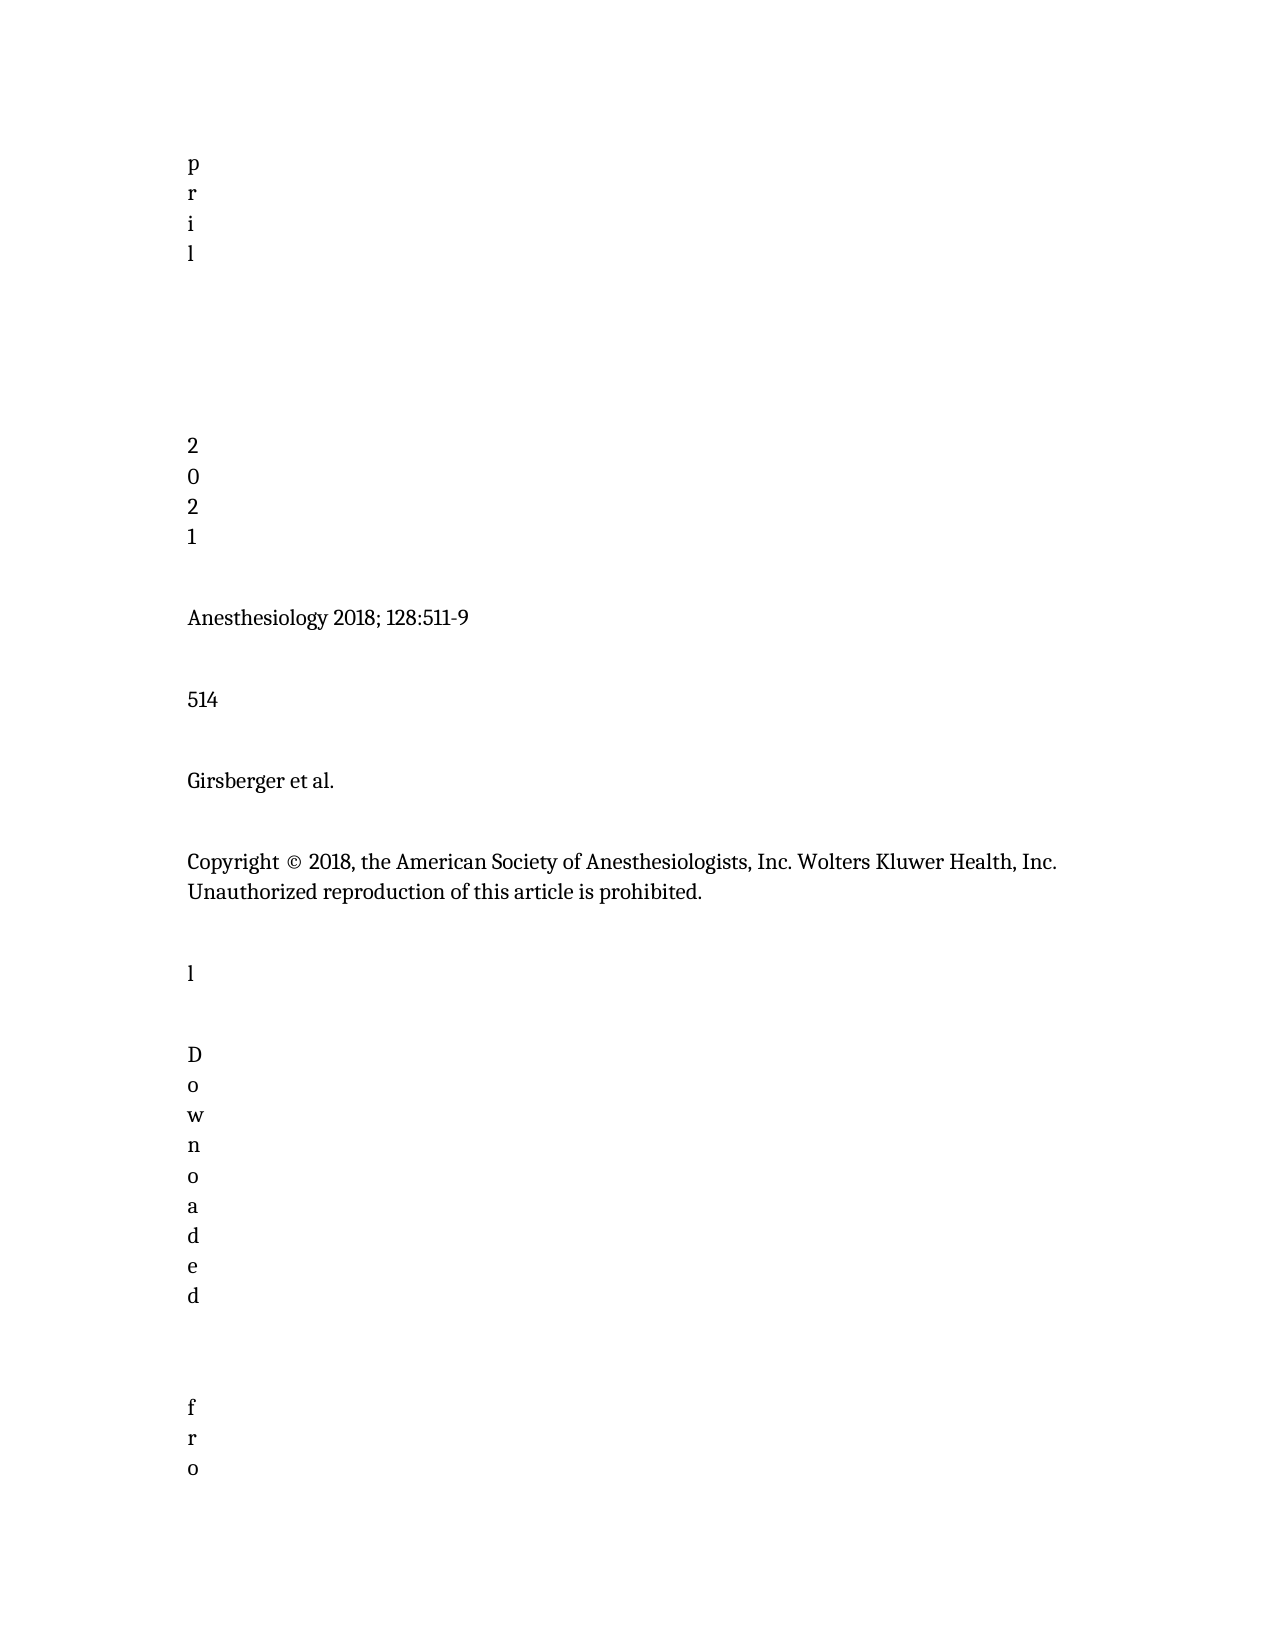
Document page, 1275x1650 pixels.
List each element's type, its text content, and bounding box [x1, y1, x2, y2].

text 2 0 2 1 [187, 433, 1087, 581]
text Girsberger et al. [187, 768, 1087, 824]
text 514 [187, 686, 1087, 743]
text D o w n o a d e d [187, 1042, 1087, 1340]
text Copyright © 2018, the American Society of Anesthesiologists, Inc. Wolters Kluwer Health, Inc. Unauthorized reproduction of this article is prohibited. [187, 849, 1087, 936]
text f r o m h [187, 1364, 1087, 1482]
text Anesthesiology 2018; 128:511-9 [187, 605, 1087, 662]
text l [187, 960, 1087, 1017]
text o n 2 9 A p r i l [187, 150, 1087, 327]
